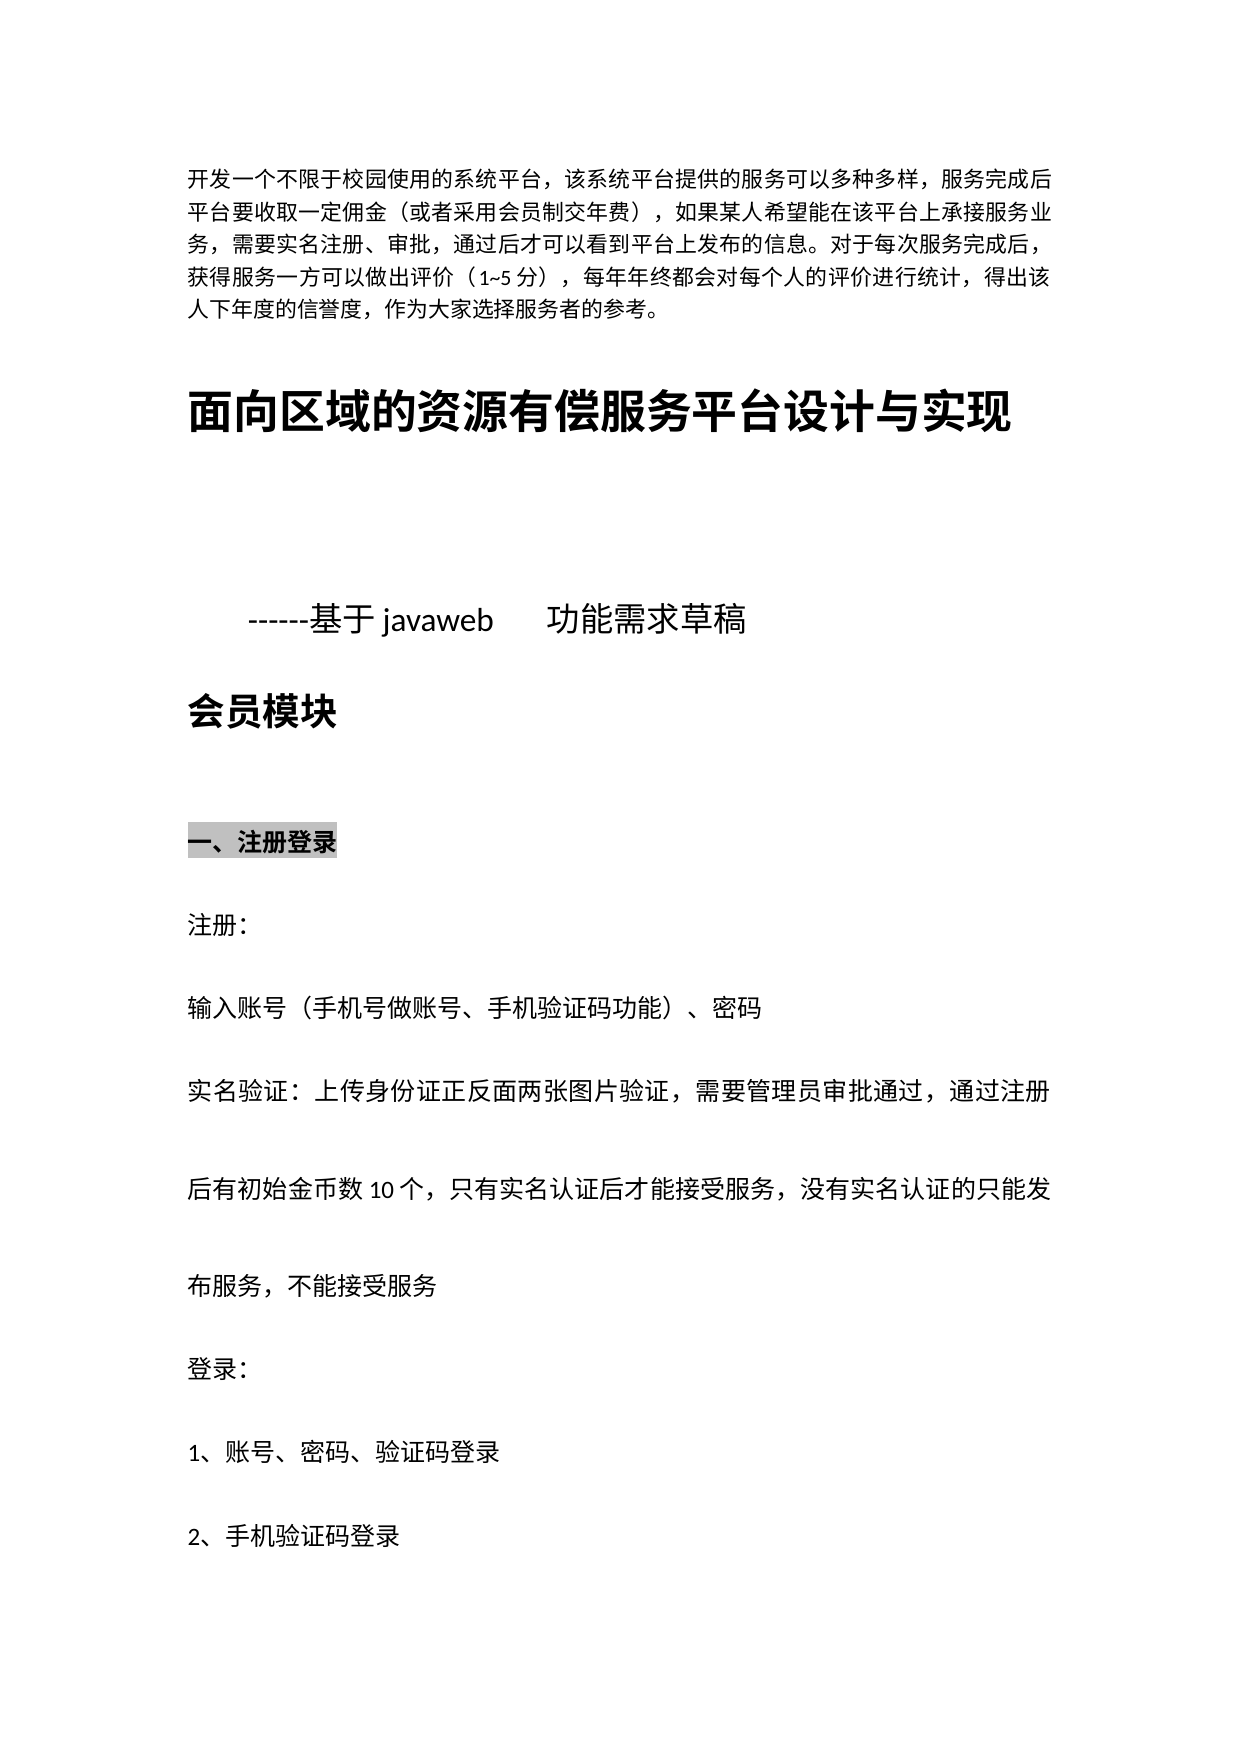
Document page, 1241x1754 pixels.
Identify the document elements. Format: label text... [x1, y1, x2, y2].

subtitle 会员模块 [187, 677, 1053, 742]
text 开发一个不限于校园使用的系统平台，该系统平台提供的服务可以多种多样，服务完成后平台要收取一定佣金（或者采用会员制交年费），如果某人希望能在该平台上承接服务业务，需要实名注册、审批，通过后才可以看到平台上发布的信息。对于每次服务完成后，获得服务一方可以做出评价（1~5分），每年年终都会对每个人的评价进行统计，得出该人下年度的信誉度，作为大家选择服务者的参考。 [187, 162, 1053, 324]
text 输入账号（手机号做账号、手机验证码功能）、密码 [187, 974, 1053, 1039]
text 一、注册登录 [187, 808, 1053, 873]
text 1、账号、密码、验证码登录 [187, 1418, 1053, 1483]
subtitle 面向区域的资源有偿服务平台设计与实现 [187, 360, 1053, 457]
text 注册： [187, 891, 1053, 956]
text ------基于javaweb 功能需求草稿 [187, 584, 1053, 649]
text 2、手机验证码登录 [187, 1502, 1053, 1567]
text 登录： [187, 1335, 1053, 1400]
text 实名验证：上传身份证正反面两张图片验证，需要管理员审批通过，通过注册后有初始金币数10个，只有实名认证后才能接受服务，没有实名认证的只能发布服务，不能接受服务 [187, 1057, 1053, 1317]
